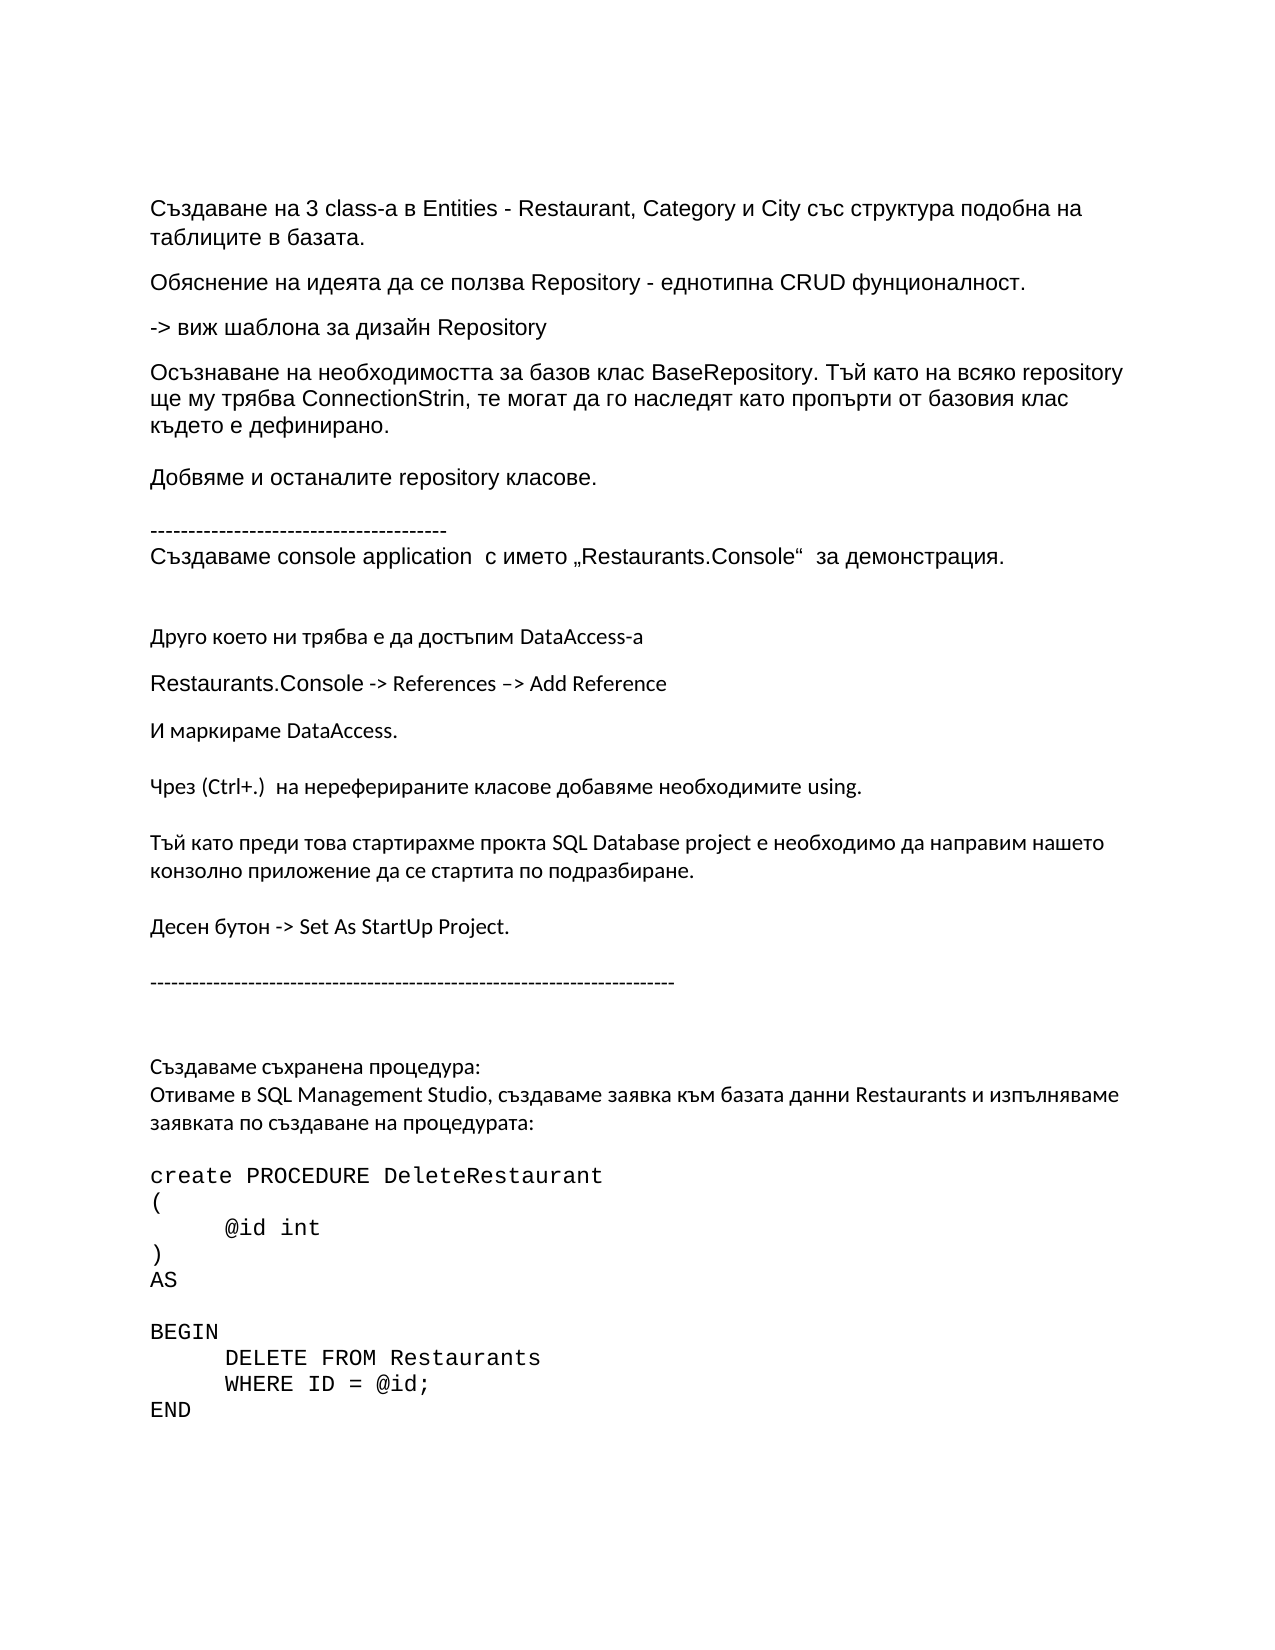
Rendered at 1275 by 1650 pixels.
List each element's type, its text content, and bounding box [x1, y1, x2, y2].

text DELETE FROM Restaurants [150, 1346, 1125, 1372]
text ( [150, 1190, 1125, 1216]
text WHERE ID = @id; [150, 1372, 1125, 1398]
text Restaurants.Console -> References –> Add Reference [150, 669, 1125, 697]
text Друго което ни трябва е да достъпим DataAccess-a [150, 622, 1125, 650]
text И маркираме DataAccess. [150, 716, 1125, 744]
text END [150, 1398, 1125, 1424]
text ) [150, 1242, 1125, 1268]
text Отиваме в SQL Management Studio, създаваме заявка към базата данни Restaurants и изпълняваме заявката по създаване на процедурата: [150, 1080, 1125, 1136]
text BEGIN [150, 1320, 1125, 1346]
text Добвяме и останалите repository класове. [150, 464, 1125, 491]
text Десен бутон -> Set As StartUp Project. [150, 912, 1125, 940]
text Осъзнаване на необходимостта за базов клас BaseRepository. Тъй като на всяко repository ще му трябва ConnectionStrin, те могат да го наследят като пропърти от базовия клас където е дефинирано. [150, 359, 1125, 438]
text create PROCEDURE DeleteRestaurant [150, 1164, 1125, 1190]
text --------------------------------------- [150, 517, 1125, 543]
text Създаваме съхранена процедура: [150, 1052, 1125, 1080]
text --------------------------------------------------------------------------- [150, 968, 1125, 996]
text Обяснение на идеята да се ползва Repository - еднотипна CRUD фунционалност. [150, 269, 1125, 295]
text @id int [150, 1216, 1125, 1242]
text AS [150, 1268, 1125, 1294]
text Чрез (Ctrl+.) на нереферираните класове добавяме необходимите using. [150, 772, 1125, 800]
text Създаваме console application с името „Restaurants.Console“ за демонстрация. [150, 543, 1125, 570]
text -> виж шаблона за дизайн Repository [150, 314, 1125, 340]
text Тъй като преди това стартирахме прокта SQL Database project е необходимо да направим нашето конзолно приложение да се стартита по подразбиране. [150, 828, 1125, 884]
text Създаване на 3 class-a в Entities - Restaurant, Category и City със структура подобна на таблиците в базата. [150, 195, 1125, 250]
